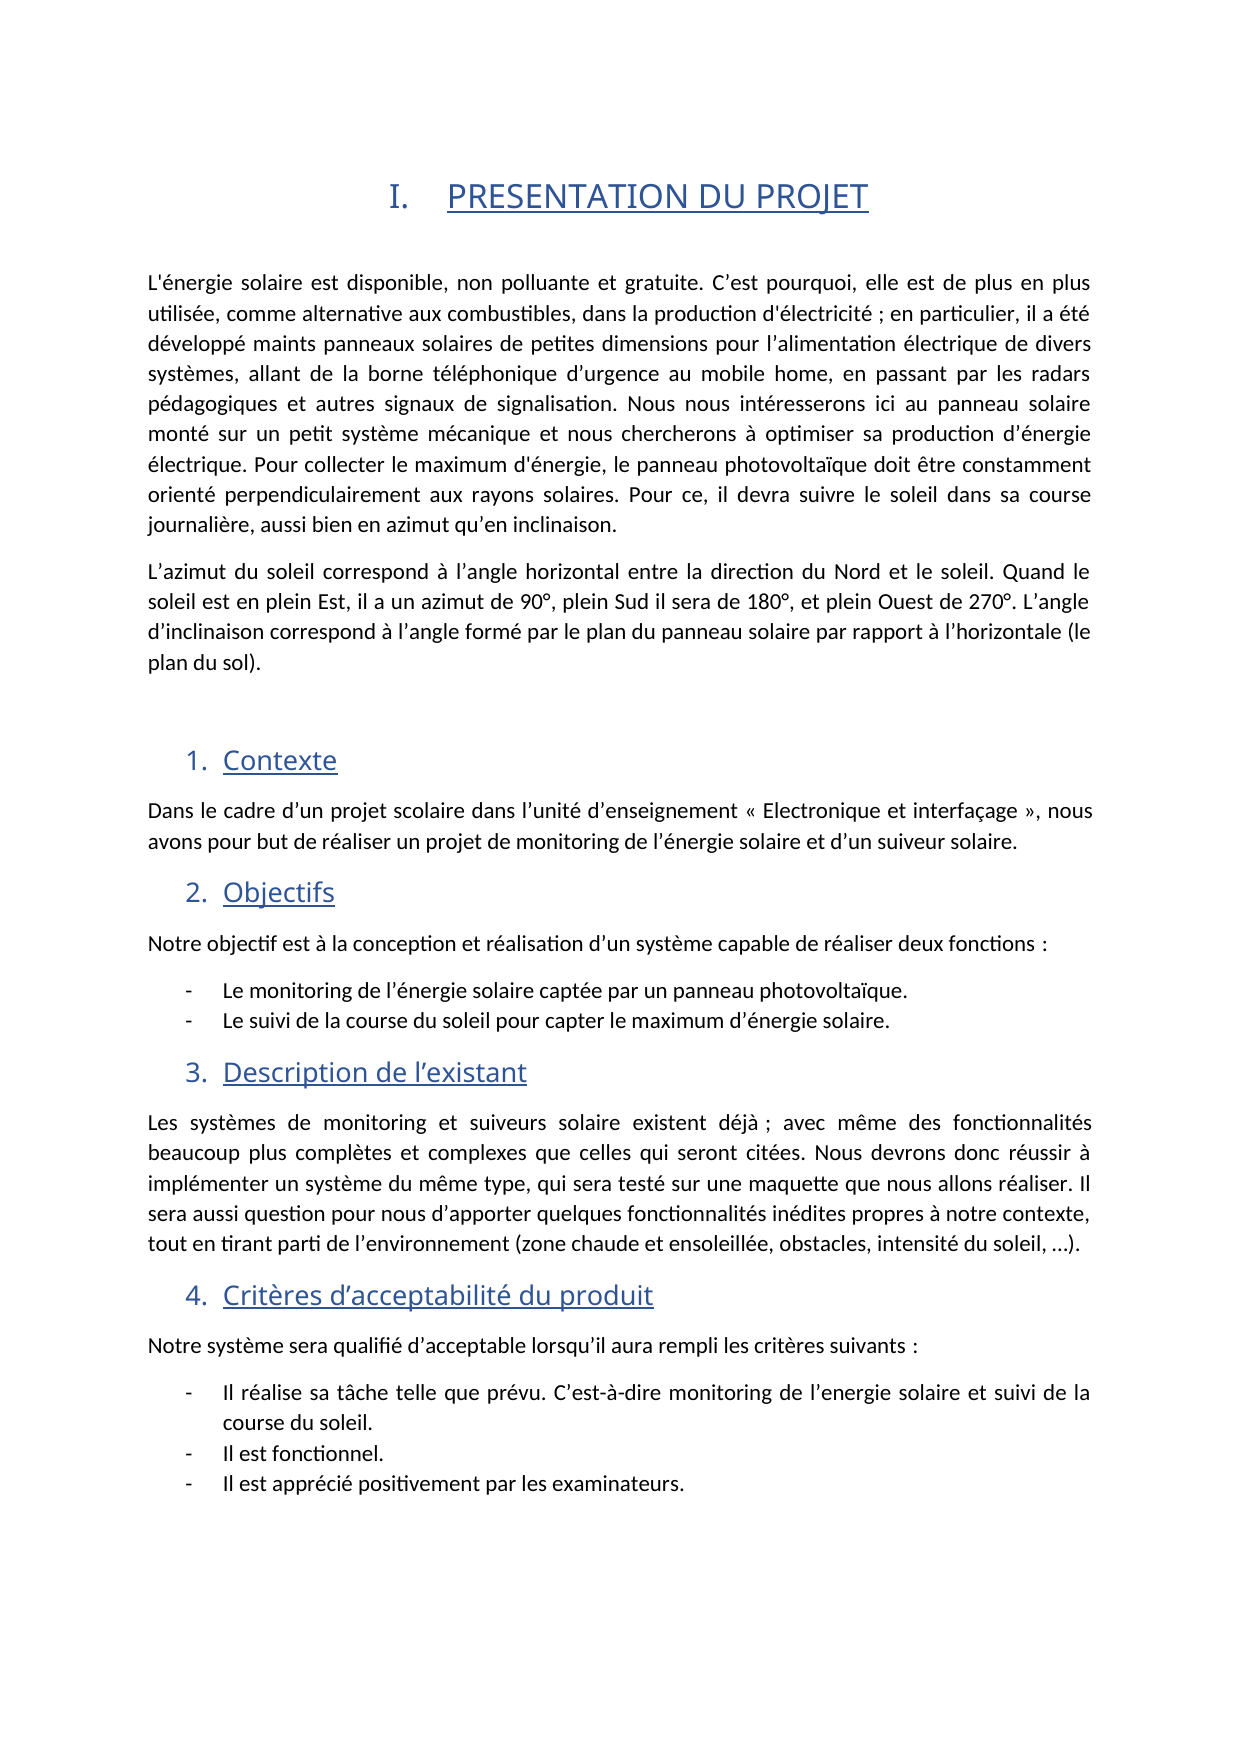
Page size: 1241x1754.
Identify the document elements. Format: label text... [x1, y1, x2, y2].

text L’azimut du soleil correspond à l’angle horizontal entre la direction du Nord et le soleil. Quand le soleil est en plein Est, il a un azimut de 90°, plein Sud il sera de 180°, et plein Ouest de 270°. L’angle d’inclinaison correspond à l’angle formé par le plan du panneau solaire par rapport à l’horizontale (le plan du sol). [148, 557, 1093, 676]
text Notre objectif est à la conception et réalisation d’un système capable de réaliser deux fonctions : [148, 929, 1093, 957]
list Le monitoring de l’énergie solaire captée par un panneau photovoltaïque. [185, 976, 1093, 1004]
subtitle Objectifs [185, 874, 1093, 911]
list Il est apprécié positivement par les examinateurs. [185, 1469, 1093, 1497]
list Il réalise sa tâche telle que prévu. C’est-à-dire monitoring de l’energie solaire et suivi de la course du soleil. [185, 1378, 1093, 1436]
text Dans le cadre d’un projet scolaire dans l’unité d’enseignement « Electronique et interfaçage », nous avons pour but de réaliser un projet de monitoring de l’énergie solaire et d’un suiveur solaire. [148, 797, 1093, 855]
subtitle Description de l’existant [185, 1053, 1093, 1090]
subtitle PRESENTATION DU PROJET [185, 173, 1093, 218]
text Notre système sera qualifié d’acceptable lorsqu’il aura rempli les critères suivants : [148, 1331, 1093, 1359]
subtitle Critères d’acceptabilité du produit [185, 1276, 1093, 1313]
list Le suivi de la course du soleil pour capter le maximum d’énergie solaire. [185, 1006, 1093, 1034]
text Les systèmes de monitoring et suiveurs solaire existent déjà ; avec même des fonctionnalités beaucoup plus complètes et complexes que celles qui seront citées. Nous devrons donc réussir à implémenter un système du même type, qui sera testé sur une maquette que nous allons réaliser. Il sera aussi question pour nous d’apporter quelques fonctionnalités inédites propres à notre contexte, tout en tirant parti de l’environnement (zone chaude et ensoleillée, obstacles, intensité du soleil, …). [148, 1108, 1093, 1257]
list Il est fonctionnel. [185, 1439, 1093, 1467]
subtitle Contexte [185, 741, 1093, 778]
text L'énergie solaire est disponible, non polluante et gratuite. C’est pourquoi, elle est de plus en plus utilisée, comme alternative aux combustibles, dans la production d'électricité ; en particulier, il a été développé maints panneaux solaires de petites dimensions pour l’alimentation électrique de divers systèmes, allant de la borne téléphonique d’urgence au mobile home, en passant par les radars pédagogiques et autres signaux de signalisation. Nous nous intéresserons ici au panneau solaire monté sur un petit système mécanique et nous chercherons à optimiser sa production d’énergie électrique. Pour collecter le maximum d'énergie, le panneau photovoltaïque doit être constamment orienté perpendiculairement aux rayons solaires. Pour ce, il devra suivre le soleil dans sa course journalière, aussi bien en azimut qu’en inclinaison. [148, 268, 1093, 538]
